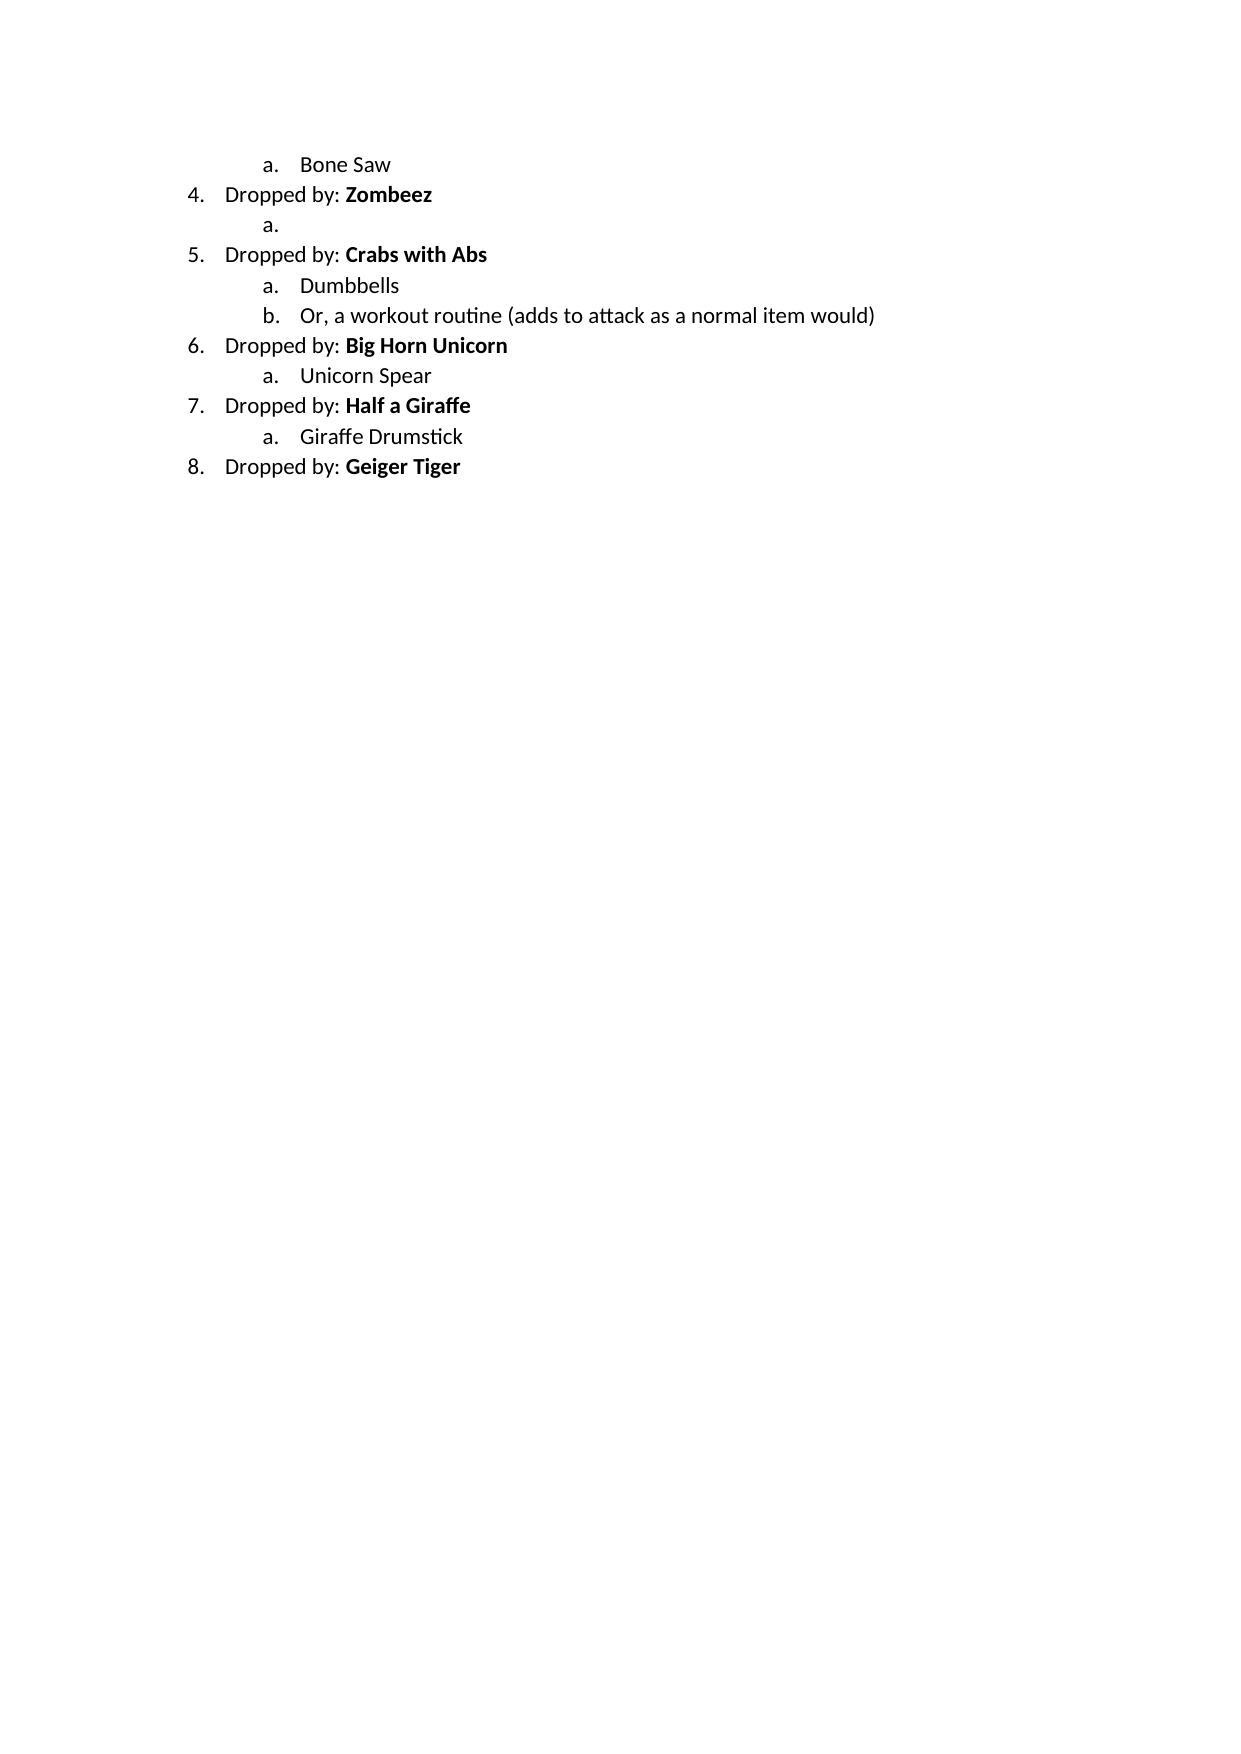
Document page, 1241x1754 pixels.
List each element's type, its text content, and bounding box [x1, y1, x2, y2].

list Or, a workout routine (adds to attack as a normal item would) [262, 301, 1090, 329]
list Dropped by: Geiger Tiger [187, 452, 1090, 480]
list Dropped by: Big Horn Unicorn [187, 331, 1090, 359]
list Dropped by: Half a Giraffe [187, 392, 1090, 420]
list Dumbbells [262, 271, 1090, 299]
list Dropped by: Crabs with Abs [187, 241, 1090, 269]
list Unicorn Spear [262, 361, 1090, 389]
list Dropped by: Zombeez [187, 180, 1090, 208]
list Giraffe Drumstick [262, 422, 1090, 450]
list Bone Saw [262, 150, 1090, 178]
